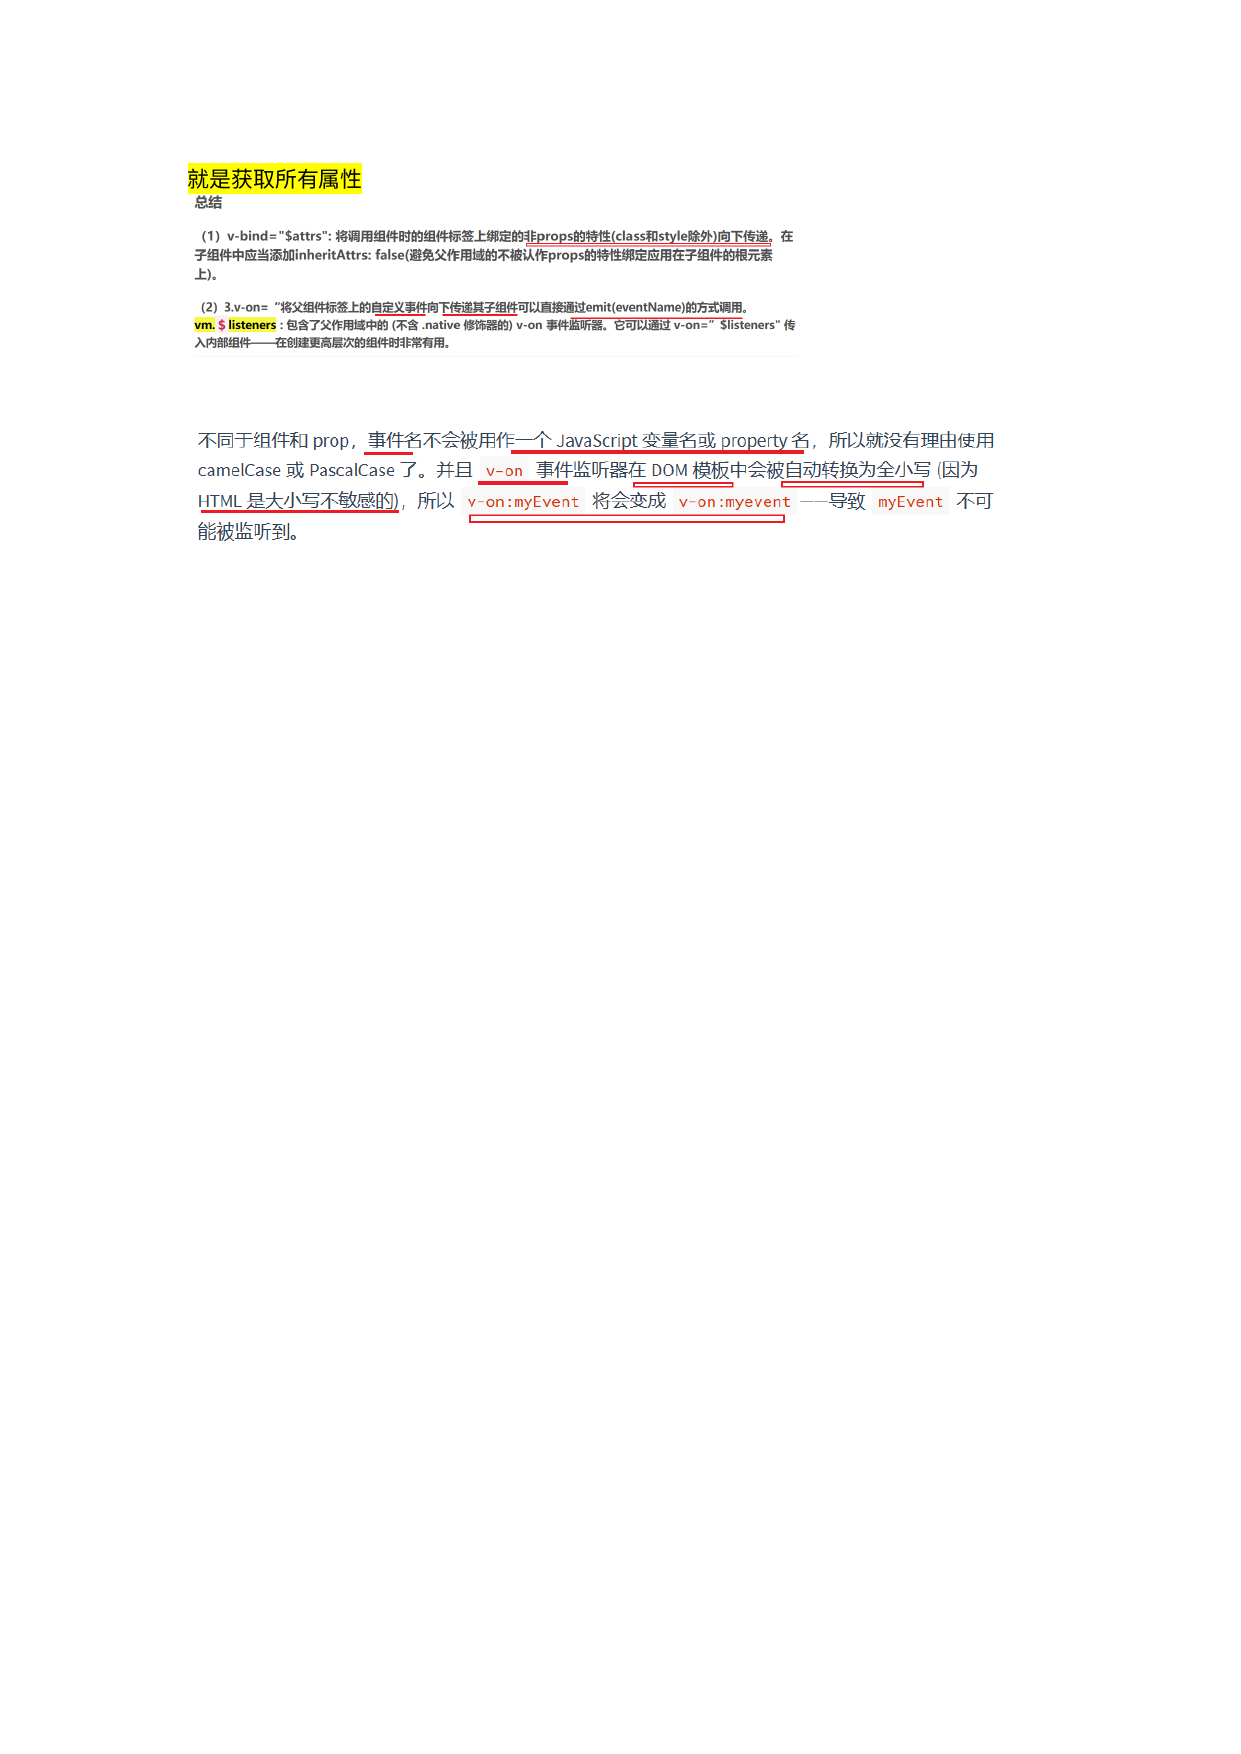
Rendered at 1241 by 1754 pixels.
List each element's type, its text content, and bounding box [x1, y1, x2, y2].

text 就是获取所有属性 [187, 162, 1053, 194]
picture [187, 194, 810, 362]
picture [187, 422, 1053, 555]
